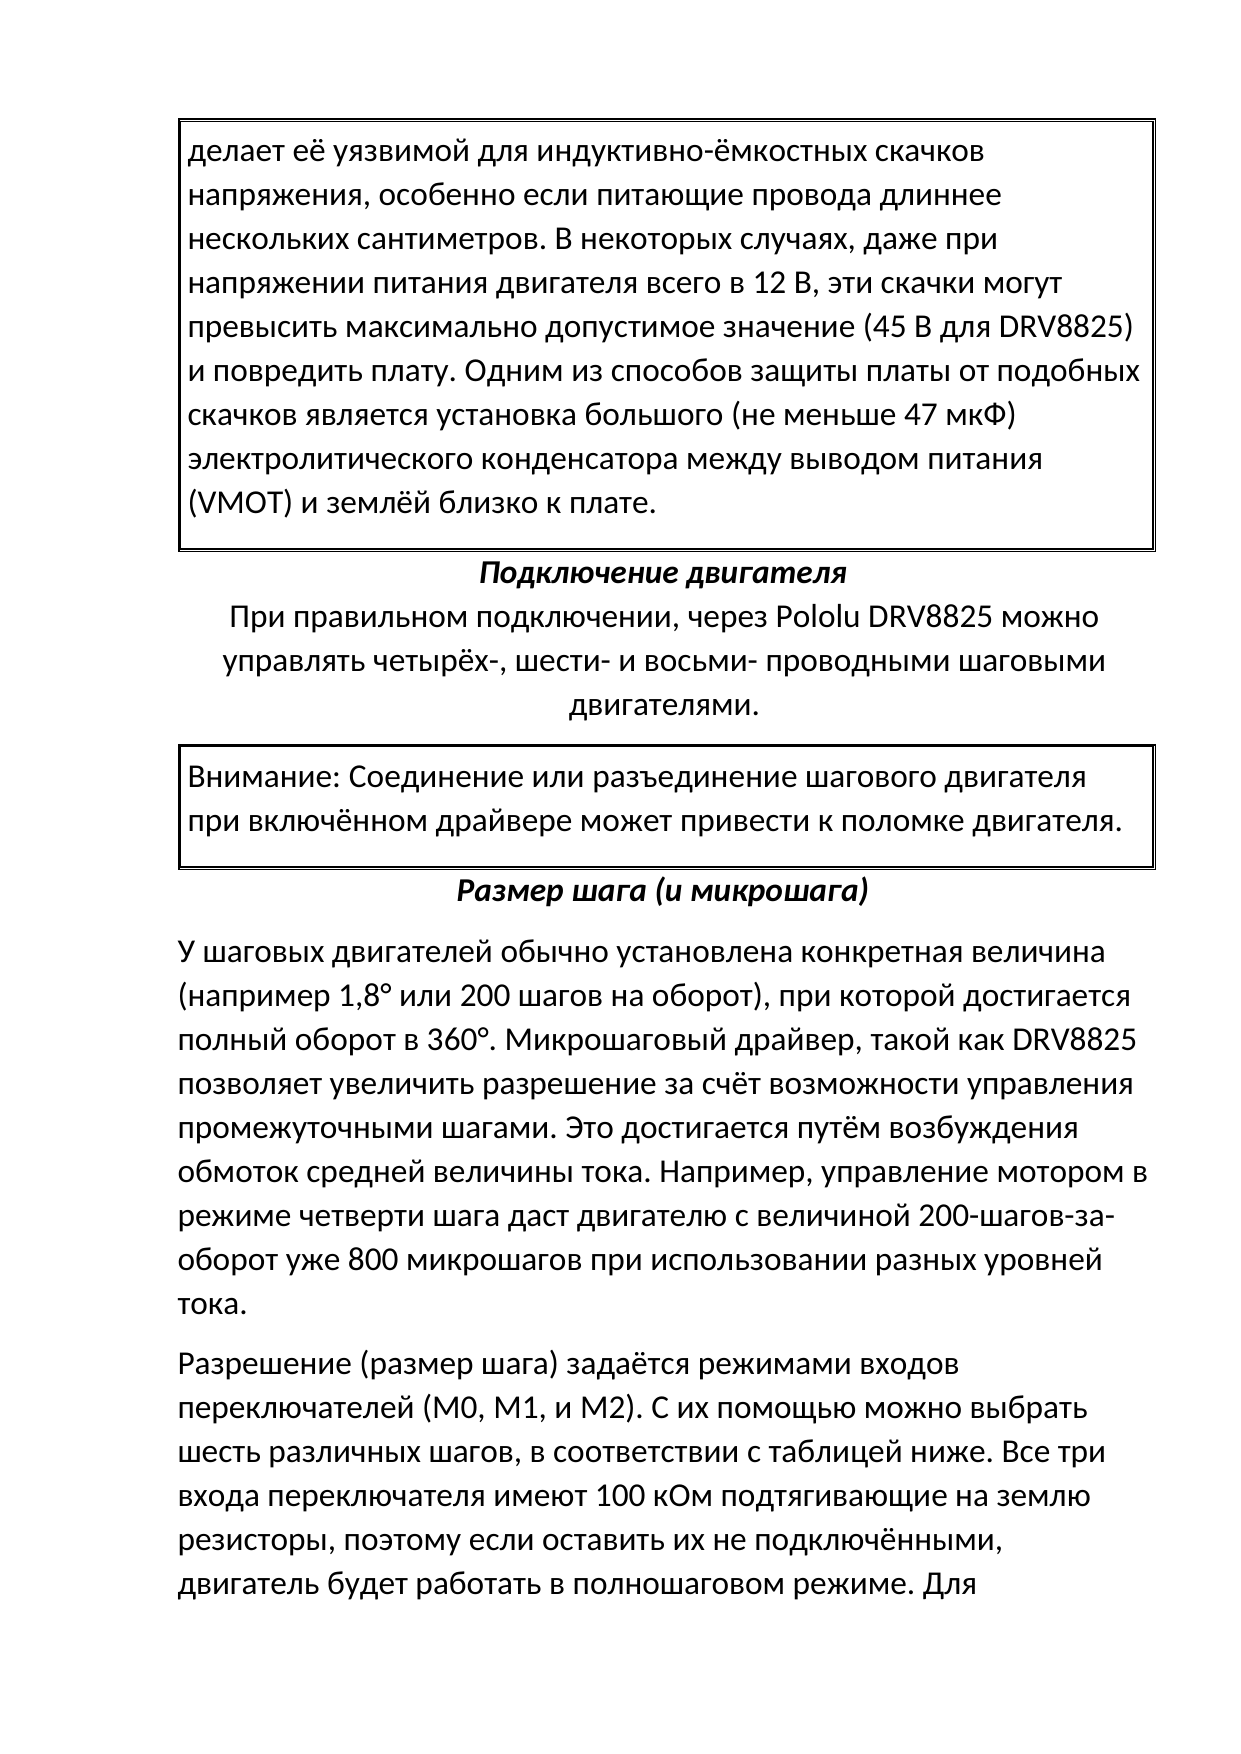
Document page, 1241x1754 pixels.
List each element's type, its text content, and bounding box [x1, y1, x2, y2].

text У шаговых двигателей обычно установлена конкретная величина (например 1,8° или 200 шагов на оборот), при которой достигается полный оборот в 360°. Микрошаговый драйвер, такой как DRV8825 позволяет увеличить разрешение за счёт возможности управления промежуточными шагами. Это достигается путём возбуждения обмоток средней величины тока. Например, управление мотором в режиме четверти шага даст двигателю с величиной 200-шагов-за-оборот уже 800 микрошагов при использовании разных уровней тока. [177, 930, 1152, 1322]
text Размер шага (и микрошага) [177, 869, 1152, 910]
text Подключение двигателя При правильном подключении, через Pololu DRV8825 можно управлять четырёх-, шести- и восьми- проводными шаговыми двигателями. [177, 551, 1152, 724]
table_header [181, 122, 1152, 548]
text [177, 1342, 1152, 1603]
table_header Внимание: Соединение или разъединение шагового двигателя при включённом драйвере может привести к поломке двигателя. [181, 747, 1152, 866]
